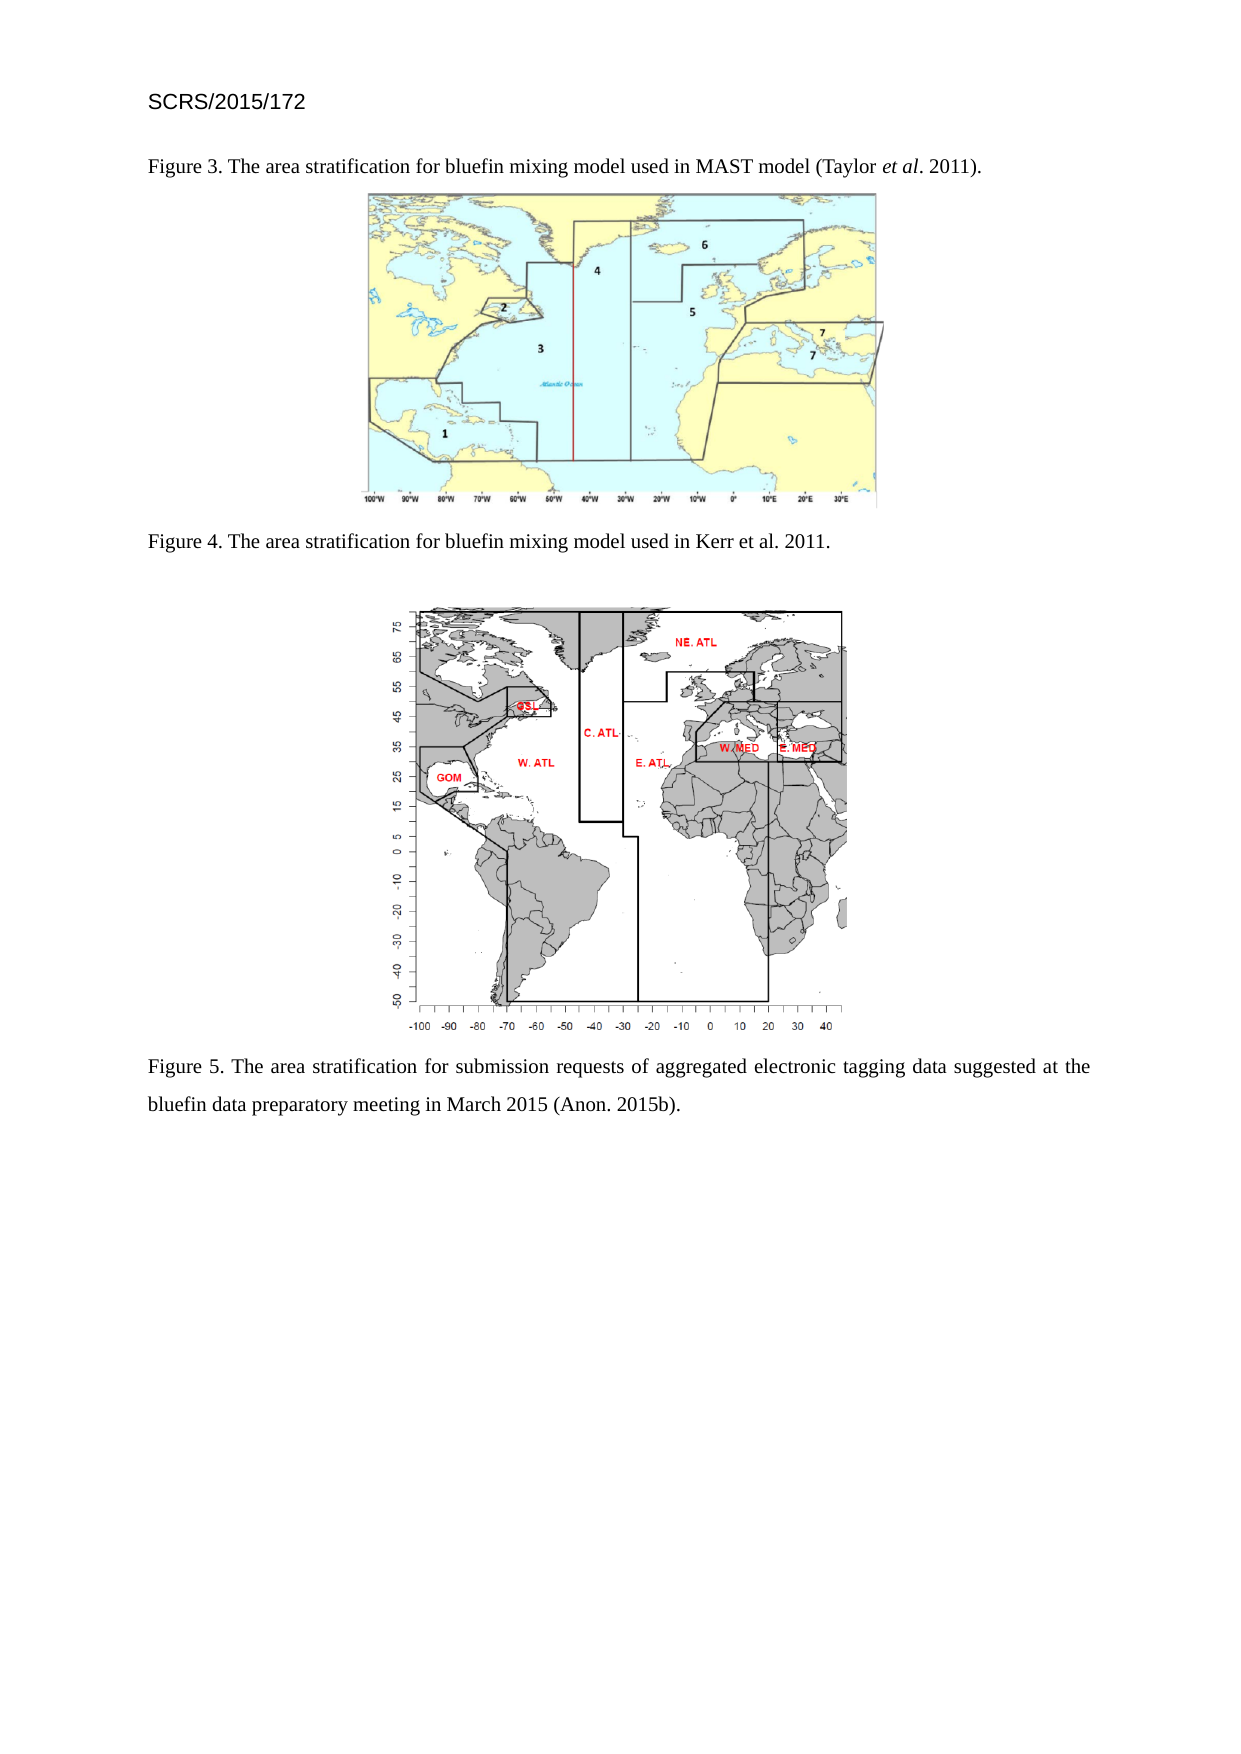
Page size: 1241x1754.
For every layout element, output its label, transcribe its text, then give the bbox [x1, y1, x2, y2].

text Figure 5. The area stratification for submission requests of aggregated electronic tagging data suggested at the bluefin data preparatory meeting in March 2015 (Anon. 2015b). [148, 1048, 1092, 1123]
text Figure 4. The area stratification for bluefin mixing model used in Kerr et al. 2011. [148, 523, 1092, 560]
picture [356, 185, 884, 512]
picture [380, 597, 861, 1039]
text Figure 3. The area stratification for bluefin mixing model used in MAST model (Taylor et al. 2011). [148, 148, 1092, 185]
